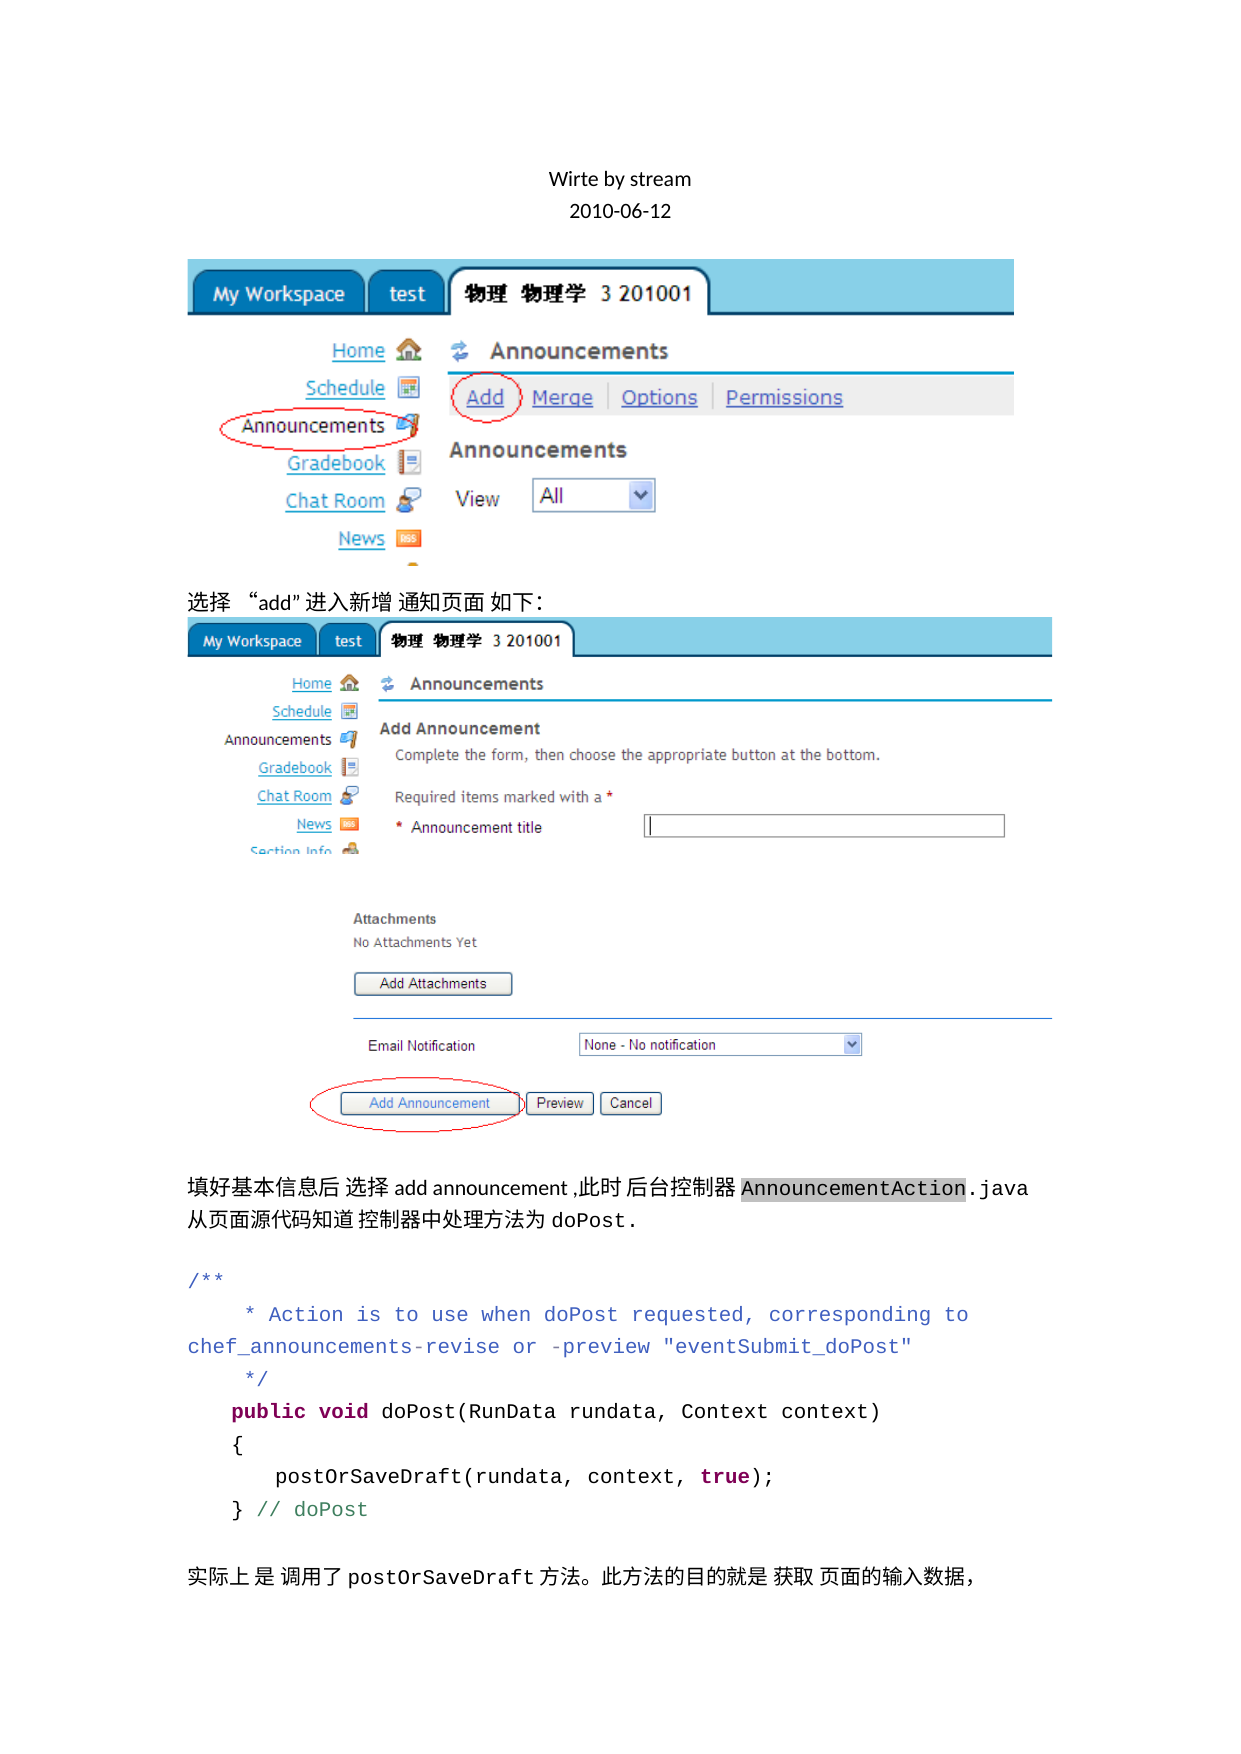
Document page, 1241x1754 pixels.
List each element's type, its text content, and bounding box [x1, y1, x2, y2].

text */ [187, 1364, 1053, 1397]
text } // doPost [187, 1494, 1053, 1527]
text { [187, 1429, 1053, 1462]
text Wirte by stream [187, 162, 1053, 194]
text 从页面源代码知道 控制器中处理方法为 doPost. [187, 1202, 1053, 1234]
text /** [187, 1267, 1053, 1299]
picture [187, 259, 1014, 566]
picture [187, 617, 1053, 854]
text 实际上 是 调用了 postOrSaveDraft方法。此方法的目的就是 获取 页面的输入数据， [187, 1559, 1053, 1592]
text 2010-06-12 [187, 194, 1053, 227]
text postOrSaveDraft(rundata, context, true); [187, 1462, 1053, 1494]
picture [187, 909, 1053, 1146]
text * Action is to use when doPost requested, corresponding to chef_announcements-revise or -preview "eventSubmit_doPost" [187, 1299, 1053, 1364]
text public void doPost(RunData rundata, Context context) [187, 1397, 1053, 1429]
text 填好基本信息后 选择 add announcement ,此时 后台控制器 AnnouncementAction.java [187, 1169, 1053, 1202]
text 选择 “add” 进入新增 通知页面 如下： [187, 584, 1053, 617]
